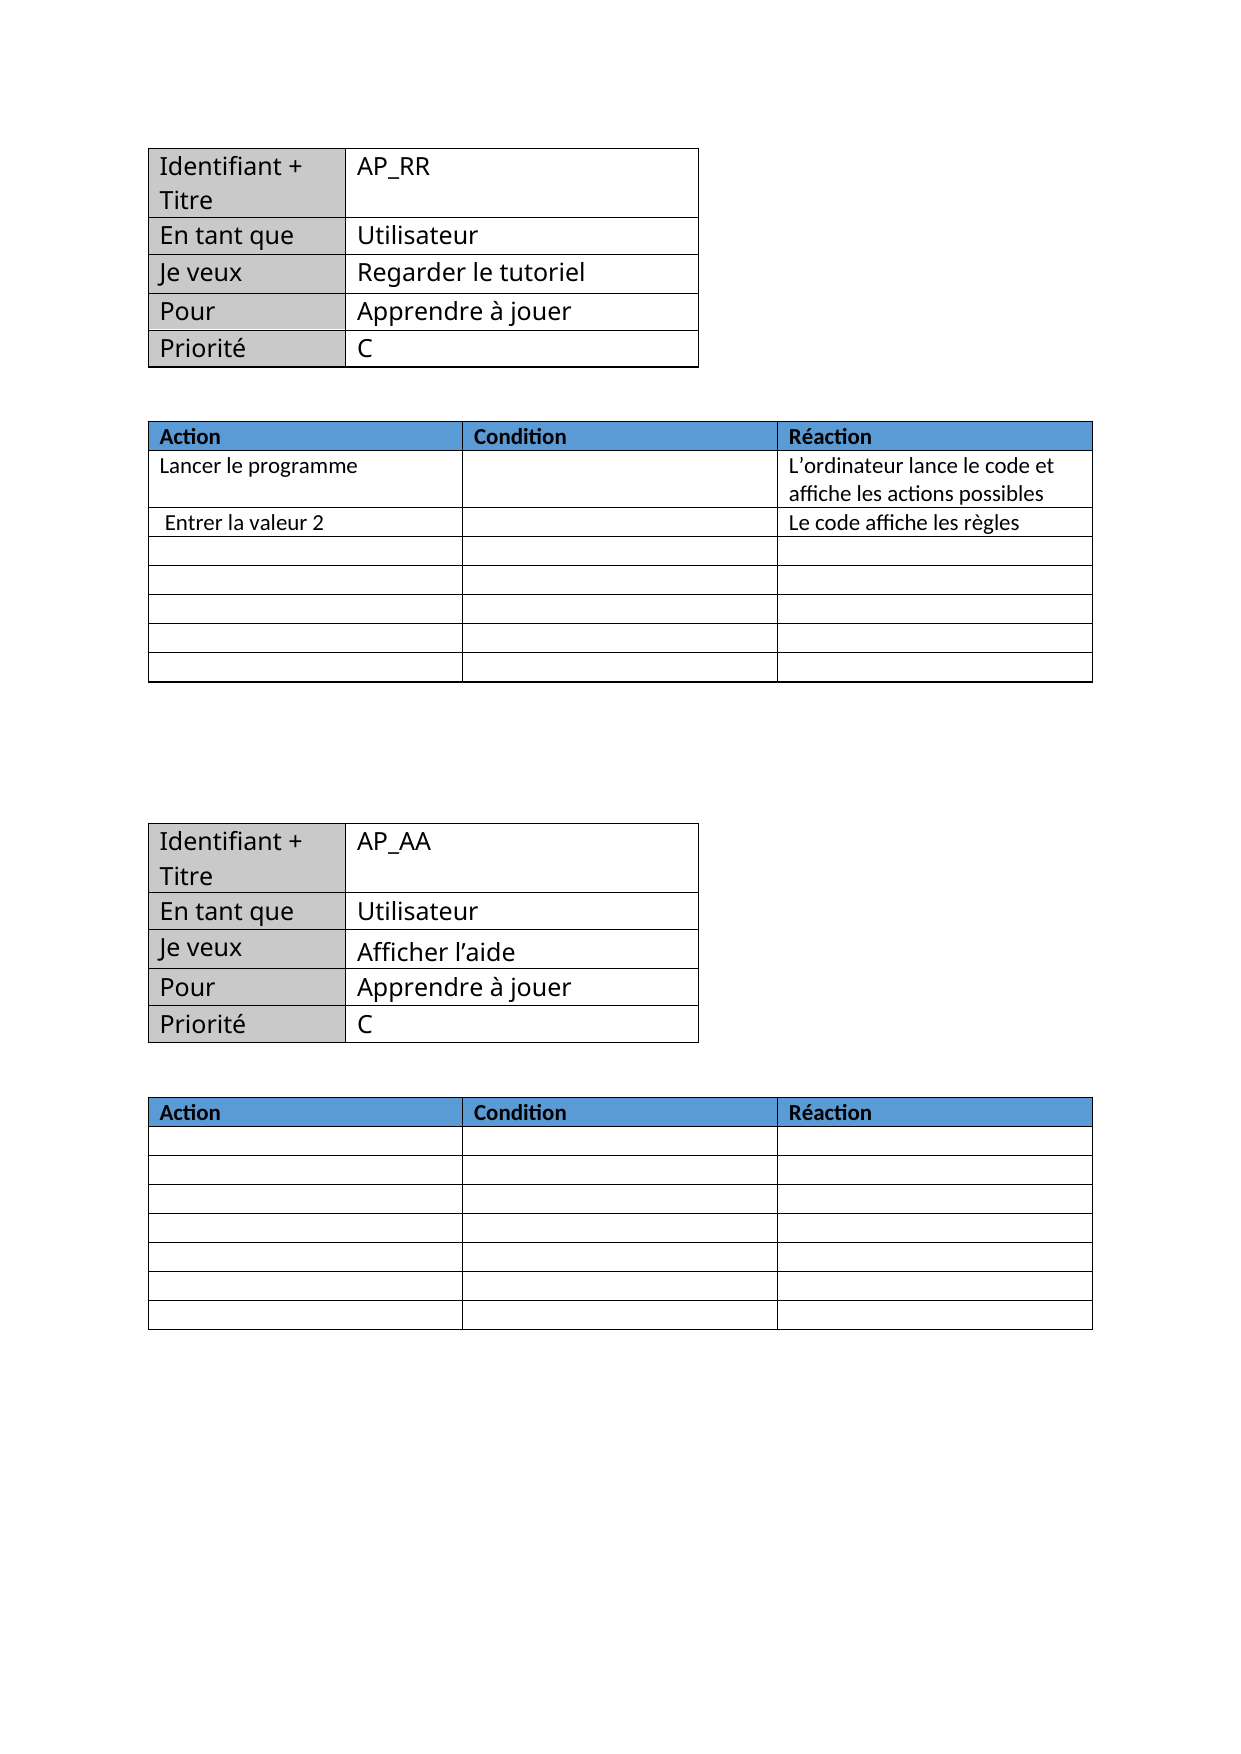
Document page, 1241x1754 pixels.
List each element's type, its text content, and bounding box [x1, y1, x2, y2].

table_cell [463, 653, 777, 681]
table_cell [149, 1214, 462, 1242]
table_cell Utilisateur [346, 218, 698, 254]
table_cell [778, 595, 1092, 623]
table_cell En tant que [149, 218, 345, 254]
table_cell Le code affiche les règles [778, 508, 1092, 536]
table_cell [149, 653, 462, 681]
table_header AP_AA [346, 824, 698, 892]
table_cell [463, 1301, 777, 1329]
table_header Action [149, 422, 462, 450]
table_cell [149, 1301, 462, 1329]
table_cell [149, 566, 462, 594]
table_cell Priorité [149, 1006, 345, 1042]
table_cell [463, 1127, 777, 1155]
table_cell L’ordinateur lance le code et affiche les actions possibles [778, 451, 1092, 507]
table_cell [149, 1185, 462, 1213]
table_cell [778, 1243, 1092, 1271]
table_cell Pour [149, 969, 345, 1005]
table_header Réaction [778, 1098, 1092, 1126]
table_header Condition [463, 1098, 777, 1126]
table_cell Regarder le tutoriel [346, 255, 698, 293]
table_cell [149, 1243, 462, 1271]
table_header Réaction [778, 422, 1092, 450]
table_cell [149, 595, 462, 623]
table_cell [463, 1243, 777, 1271]
table_cell [463, 566, 777, 594]
table_cell En tant que [149, 893, 345, 929]
table_cell Apprendre à jouer [346, 969, 698, 1005]
table_cell [149, 1272, 462, 1300]
table_cell [463, 624, 777, 652]
table_header Identifiant + Titre [149, 824, 345, 892]
table_cell [778, 653, 1092, 681]
table_cell [778, 566, 1092, 594]
table_cell [463, 1185, 777, 1213]
table_cell Utilisateur [346, 893, 698, 929]
table_cell [149, 1156, 462, 1184]
table_cell [463, 537, 777, 565]
table_cell [778, 1214, 1092, 1242]
table_cell Priorité [149, 331, 345, 366]
table_cell Afficher l’aide [346, 930, 698, 968]
table_cell [778, 1156, 1092, 1184]
table_cell [463, 451, 777, 507]
table_cell [463, 1272, 777, 1300]
table_cell [778, 1272, 1092, 1300]
table_cell [778, 1301, 1092, 1329]
table_cell [463, 508, 777, 536]
table_cell Lancer le programme [149, 451, 462, 507]
table_cell [149, 1127, 462, 1155]
table_cell Apprendre à jouer [346, 294, 698, 329]
table_cell Pour [149, 294, 345, 329]
table_header AP_RR [346, 149, 698, 217]
table_cell Je veux [149, 255, 345, 293]
table_cell [778, 537, 1092, 565]
table_header Identifiant + Titre [149, 149, 345, 217]
table_cell [463, 595, 777, 623]
table_cell Entrer la valeur 2 [149, 508, 462, 536]
table_header Action [149, 1098, 462, 1126]
table_cell [778, 624, 1092, 652]
table_cell [149, 537, 462, 565]
table_cell [463, 1156, 777, 1184]
table_header Condition [463, 422, 777, 450]
table_cell [463, 1214, 777, 1242]
table_cell [778, 1185, 1092, 1213]
table_cell C [346, 1006, 698, 1042]
table_cell C [346, 331, 698, 366]
table_cell [149, 624, 462, 652]
table_cell [778, 1127, 1092, 1155]
table_cell Je veux [149, 930, 345, 968]
